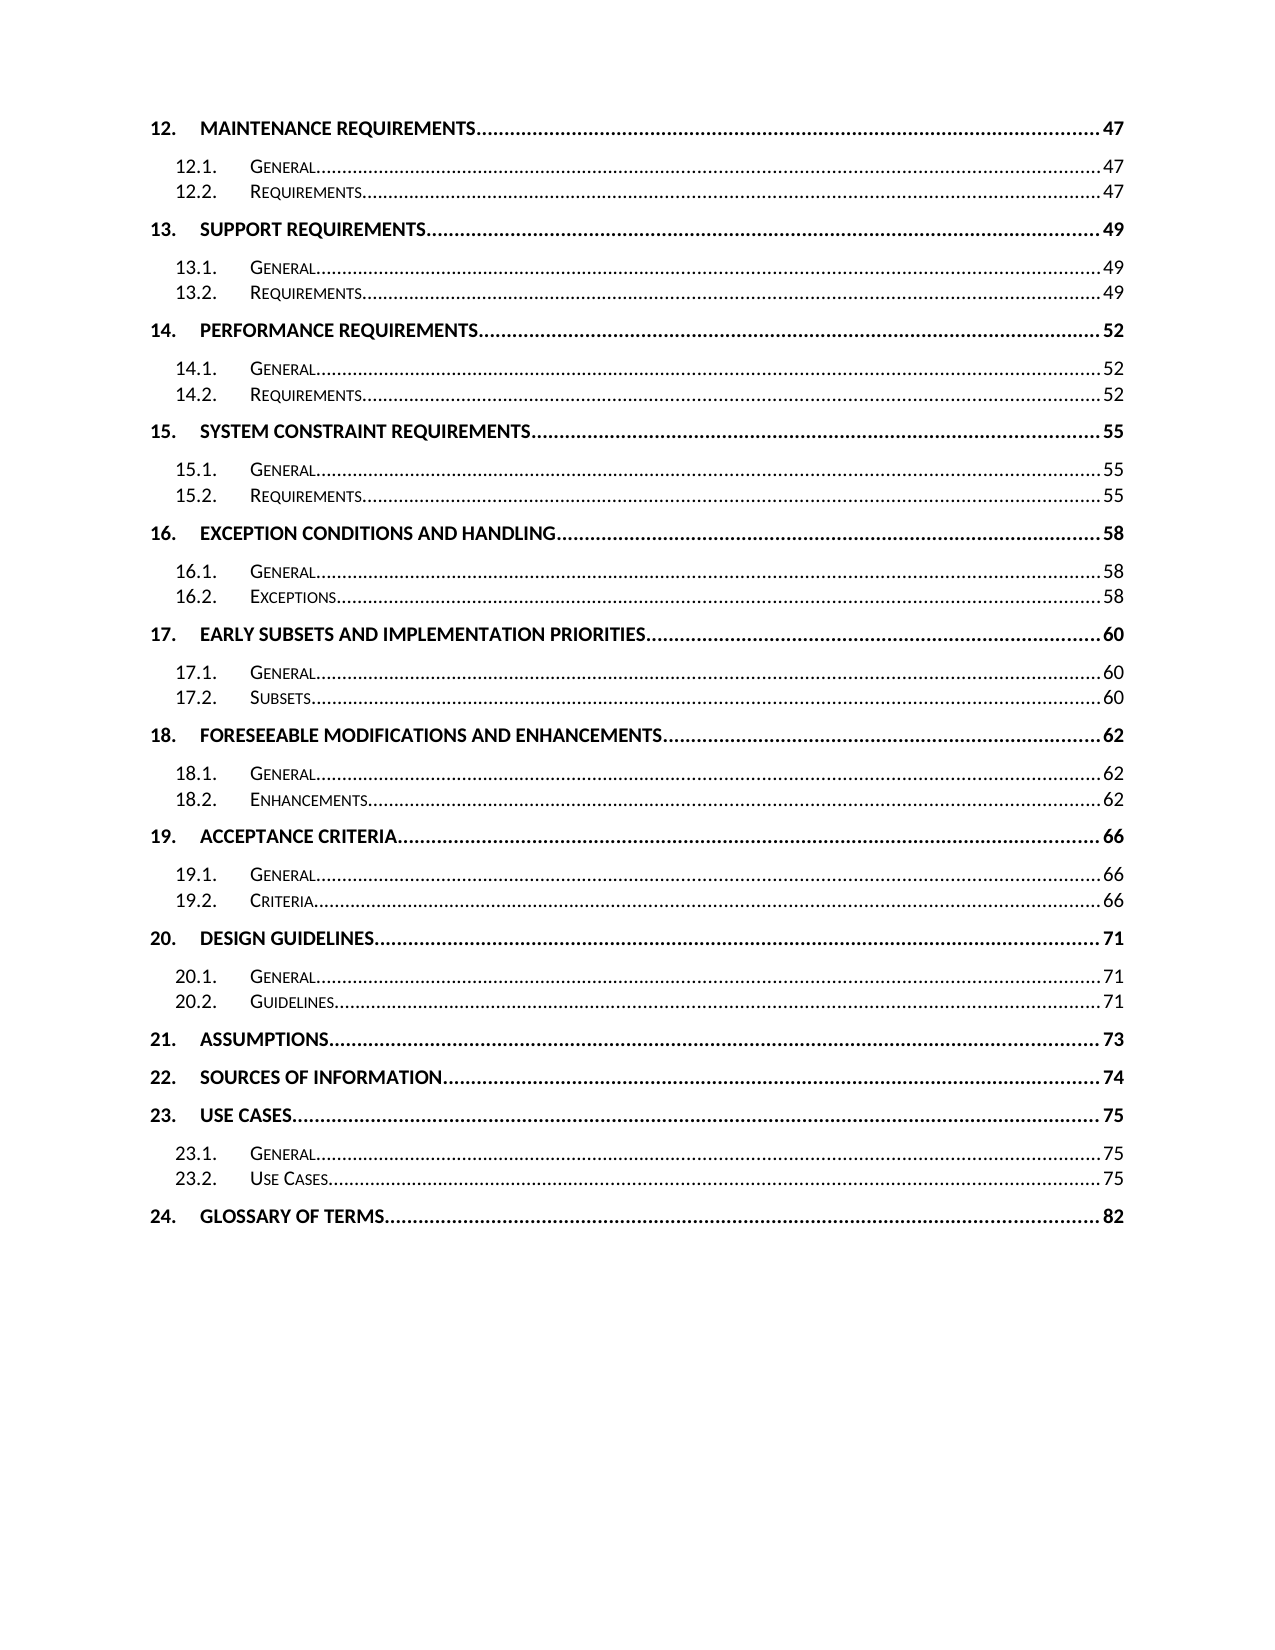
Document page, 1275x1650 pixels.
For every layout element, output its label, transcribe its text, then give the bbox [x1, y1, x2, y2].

text 12.2. Requirements 47 [175, 178, 1125, 204]
text 14.1. General 52 [175, 355, 1125, 381]
text 16.1. General 58 [175, 558, 1125, 583]
text 19.2. Criteria 66 [175, 887, 1125, 912]
text 19. Acceptance Criteria 66 [150, 824, 1125, 849]
text 17.2. Subsets 60 [175, 684, 1125, 710]
text 15. System Constraint Requirements 55 [150, 419, 1125, 444]
text 23. Use Cases 75 [150, 1102, 1125, 1127]
text 16. Exception Conditions and Handling 58 [150, 520, 1125, 545]
text 15.1. General 55 [175, 457, 1125, 482]
text 21. Assumptions 73 [150, 1026, 1125, 1052]
text 13.2. Requirements 49 [175, 279, 1125, 305]
text 13.1. General 49 [175, 254, 1125, 279]
text 18.1. General 62 [175, 760, 1125, 786]
text 24. Glossary of Terms 82 [150, 1203, 1125, 1229]
text 15.2. Requirements 55 [175, 482, 1125, 507]
text 17. Early Subsets and Implementation Priorities 60 [150, 621, 1125, 647]
text 14.2. Requirements 52 [175, 381, 1125, 406]
text 16.2. Exceptions 58 [175, 583, 1125, 609]
text 19.1. General 66 [175, 862, 1125, 887]
text 18.2. Enhancements 62 [175, 786, 1125, 811]
text 12.1. General 47 [175, 153, 1125, 178]
text 18. Foreseeable Modifications and Enhancements 62 [150, 722, 1125, 748]
text 17.1. General 60 [175, 659, 1125, 684]
text 22. Sources of Information 74 [150, 1064, 1125, 1089]
text 23.1. General 75 [175, 1140, 1125, 1165]
text 20. Design Guidelines 71 [150, 925, 1125, 950]
text 13. Support Requirements 49 [150, 216, 1125, 242]
text 23.2. Use Cases 75 [175, 1165, 1125, 1191]
text 14. Performance Requirements 52 [150, 317, 1125, 343]
text 20.2. Guidelines 71 [175, 988, 1125, 1014]
text 20.1. General 71 [175, 963, 1125, 988]
text 12. Maintenance Requirements 47 [150, 115, 1125, 140]
